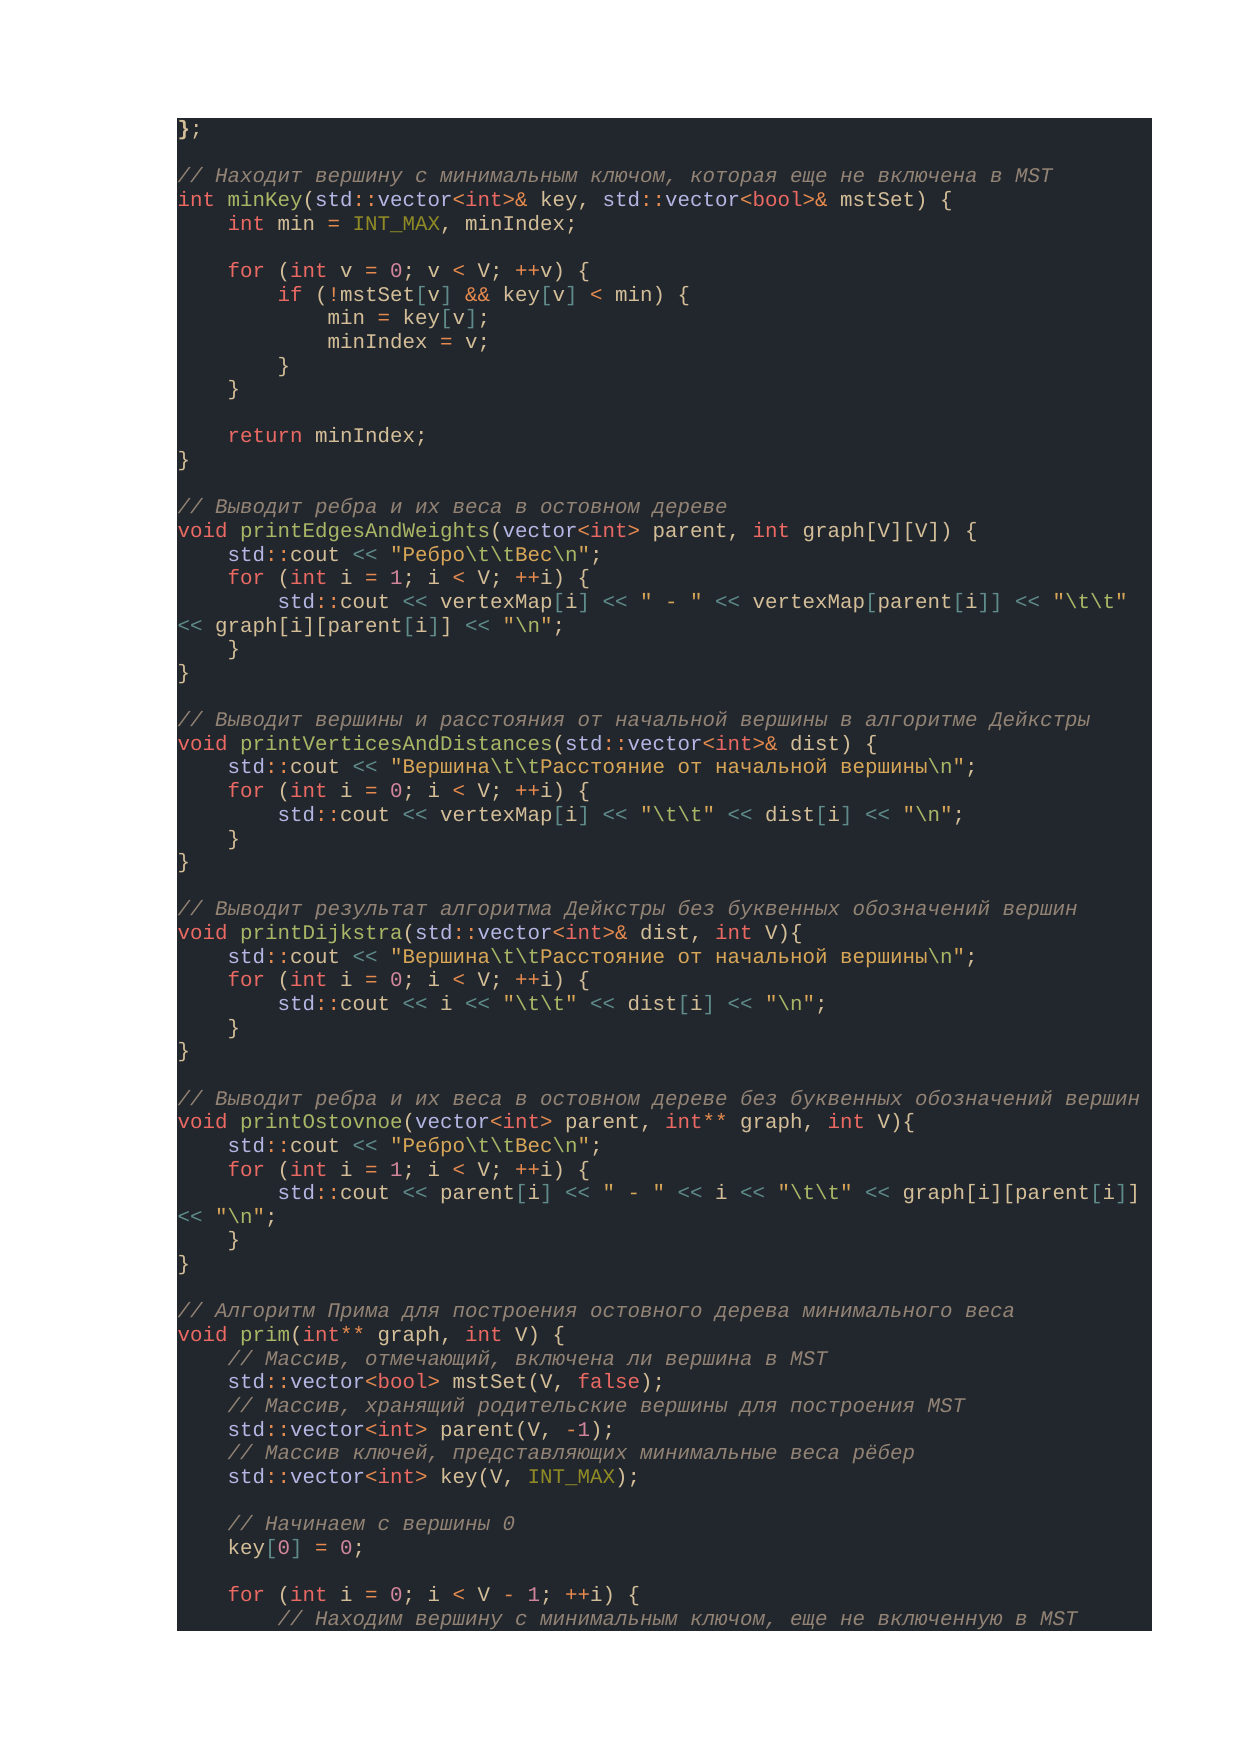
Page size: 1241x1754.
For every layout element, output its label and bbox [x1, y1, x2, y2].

text [177, 118, 1152, 1631]
